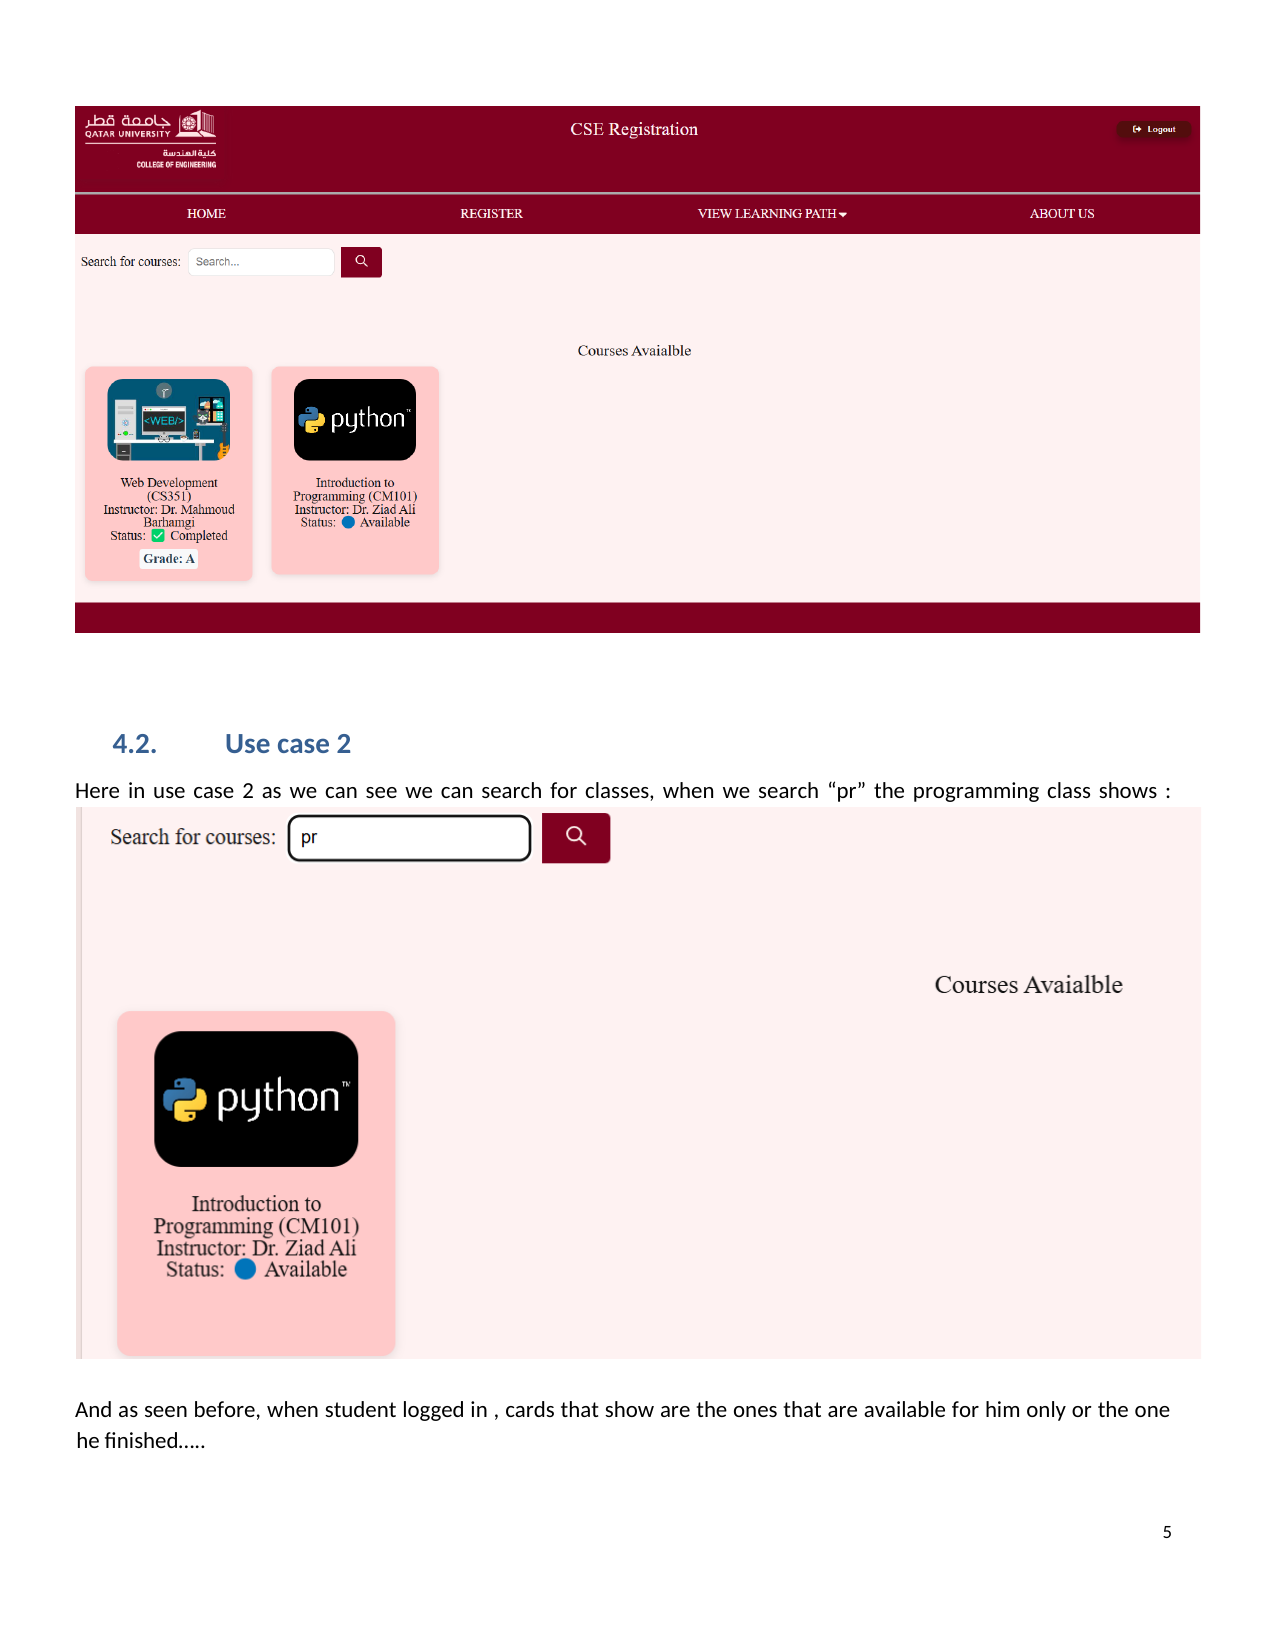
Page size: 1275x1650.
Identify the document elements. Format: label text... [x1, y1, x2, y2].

text And as seen before, when student logged in , cards that show are the ones that are available for him only or the one he finished….. [75, 1395, 1173, 1454]
picture [76, 807, 1202, 1359]
picture [75, 106, 1200, 633]
subtitle Use case 2 [112, 725, 1200, 761]
